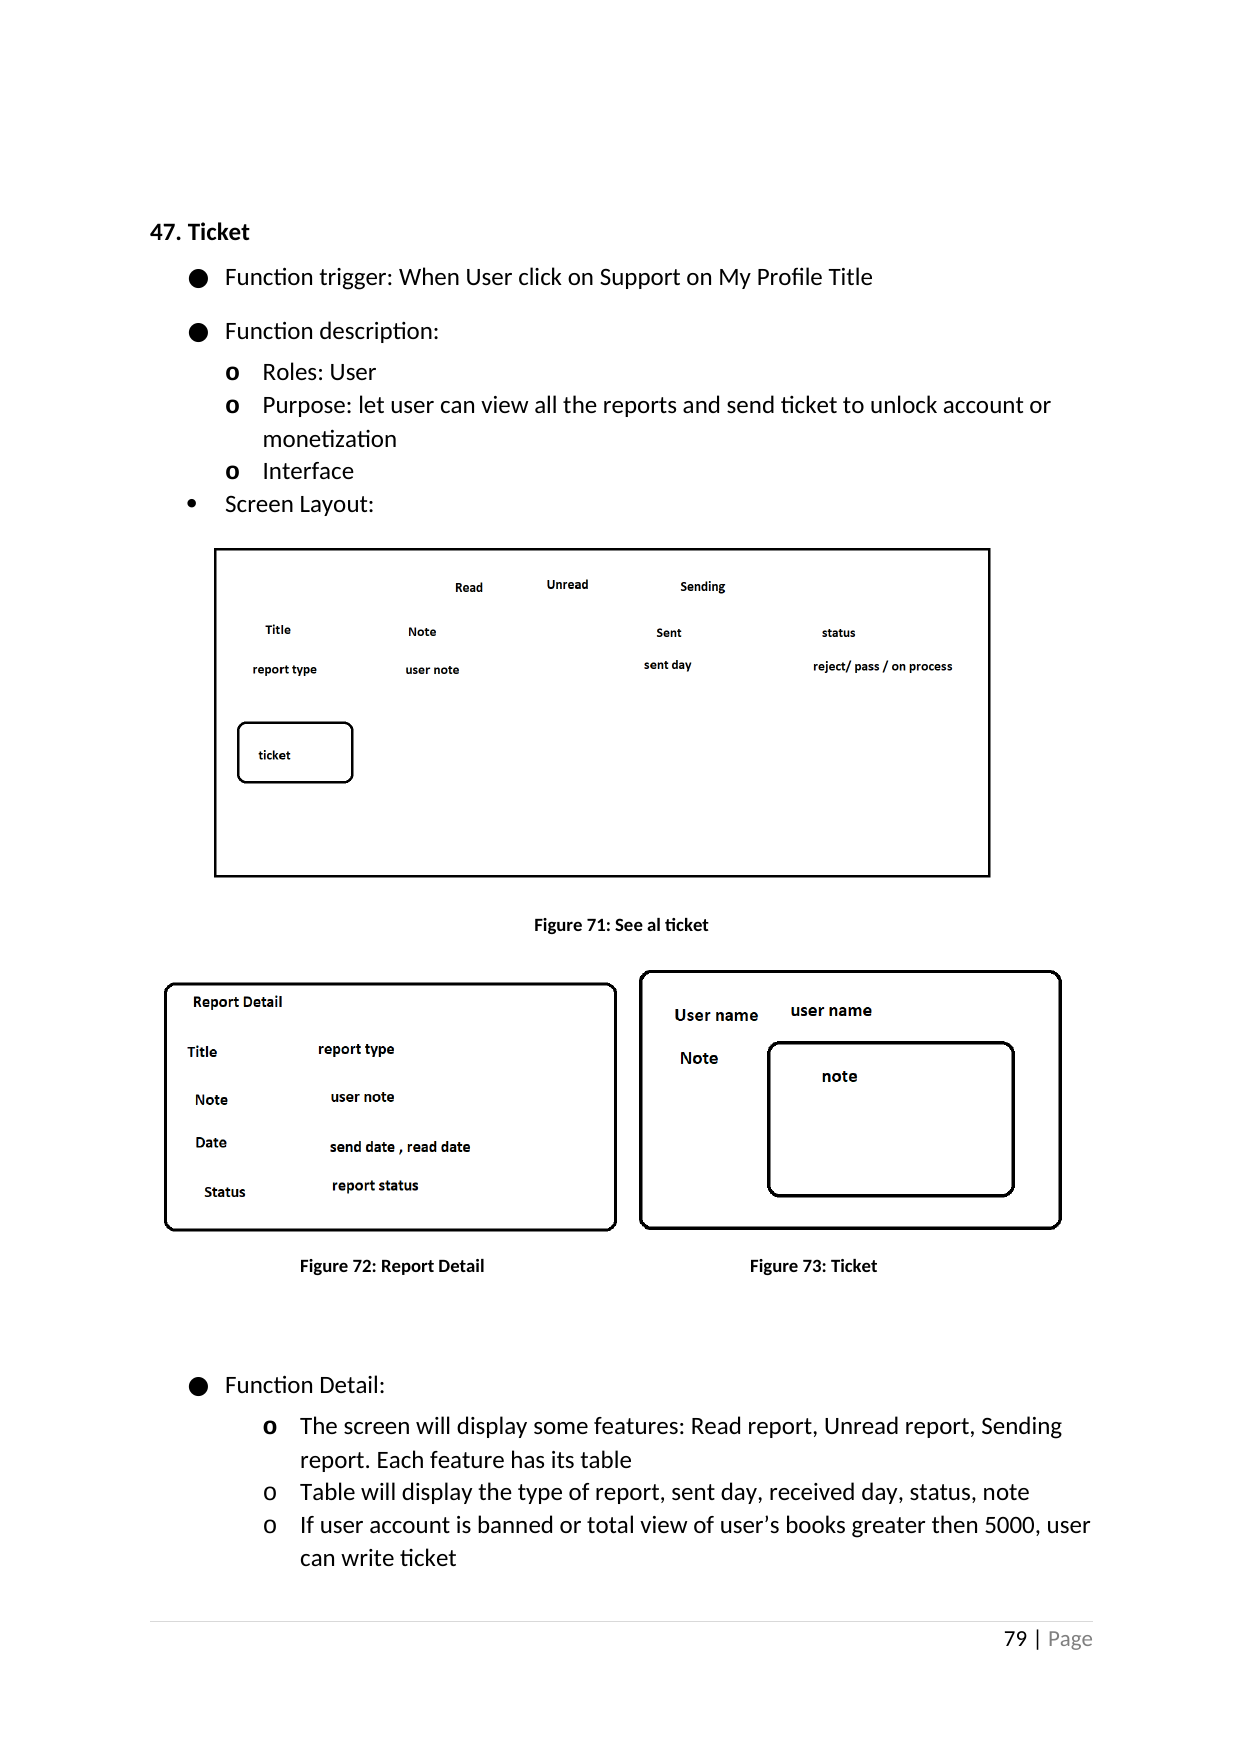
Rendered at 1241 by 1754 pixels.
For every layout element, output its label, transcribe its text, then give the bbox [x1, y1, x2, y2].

list Function trigger: When User click on Support on My Profile Title [187, 249, 1093, 300]
list The screen will display some features: Read report, Unread report, Sending report. Each feature has its table [262, 1411, 1093, 1474]
list Table will display the type of report, sent day, received day, status, note [262, 1476, 1093, 1507]
list Roles: User [225, 356, 1093, 388]
picture [150, 968, 1070, 1236]
list Purpose: let user can view all the reports and send ticket to unlock account or monetization [225, 389, 1093, 453]
list Function description: [187, 302, 1093, 354]
list Interface [225, 455, 1093, 487]
list Function Detail: [187, 1357, 1093, 1408]
text Figure 71: See al ticket [150, 913, 1093, 936]
list Screen Layout: [187, 488, 1093, 519]
picture [206, 536, 1020, 896]
subtitle 47. Ticket [150, 216, 1093, 246]
list If user account is banned or total view of user’s books greater then 5000, user can write ticket [262, 1509, 1093, 1573]
text Figure 72: Report Detail Figure 73: Ticket [225, 1255, 1093, 1278]
